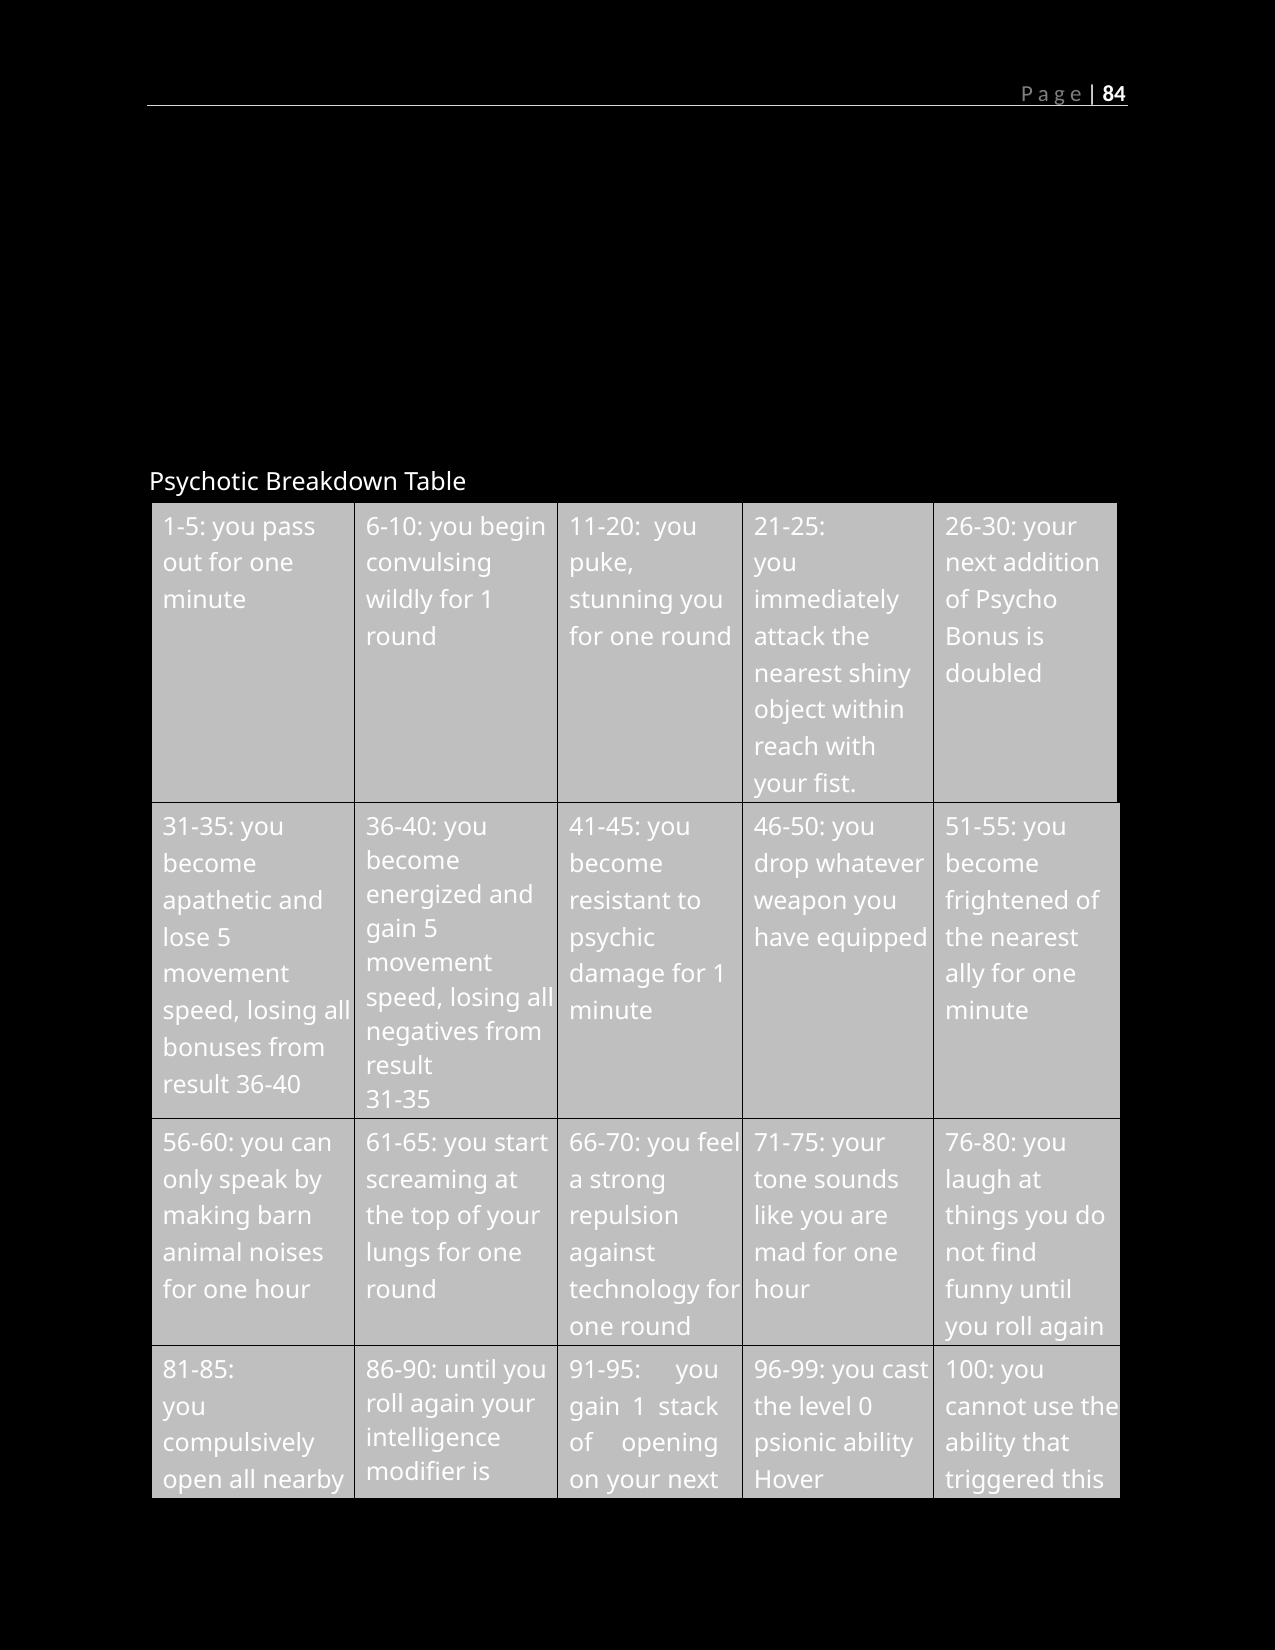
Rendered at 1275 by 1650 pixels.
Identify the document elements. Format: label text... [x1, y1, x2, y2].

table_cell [558, 1346, 742, 1498]
table_cell 61-65: you start screaming at the top of your lungs for one round [355, 1119, 557, 1345]
table_cell 41-45: you become resistant to psychic damage for 1 minute [558, 803, 742, 1118]
table_cell 36-40: you become energized and gain 5 movement speed, losing all negatives from result 31-35 [355, 803, 557, 1118]
table_header 21-25: you immediately attack the nearest shiny object within reach with your fist. [743, 503, 933, 802]
table_cell 71-75: your tone sounds like you are mad for one hour [743, 1119, 933, 1345]
table_cell 46-50: you drop whatever weapon you have equipped [743, 803, 933, 1118]
text Psychotic Breakdown Table [148, 464, 1122, 498]
table_header 26-30: your next addition of Psycho Bonus is doubled [934, 503, 1117, 802]
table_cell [355, 1346, 557, 1498]
table_header 11-20: you puke, stunning you for one round [558, 503, 742, 802]
table_cell 31-35: you become apathetic and lose 5 movement speed, losing all bonuses from result 36-40 [152, 803, 354, 1118]
table_header 6-10: you begin convulsing wildly for 1 round [355, 503, 557, 802]
table_cell 76-80: you laugh at things you do not find funny until you roll again [934, 1119, 1120, 1345]
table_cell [934, 1346, 1120, 1498]
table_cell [152, 1346, 354, 1498]
table_cell 56-60: you can only speak by making barn animal noises for one hour [152, 1119, 354, 1345]
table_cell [743, 1346, 933, 1498]
table_cell 51-55: you become frightened of the nearest ally for one minute [934, 803, 1120, 1118]
table_cell 66-70: you feel a strong repulsion against technology for one round [558, 1119, 742, 1345]
table_header 1-5: you pass out for one minute [152, 503, 354, 802]
